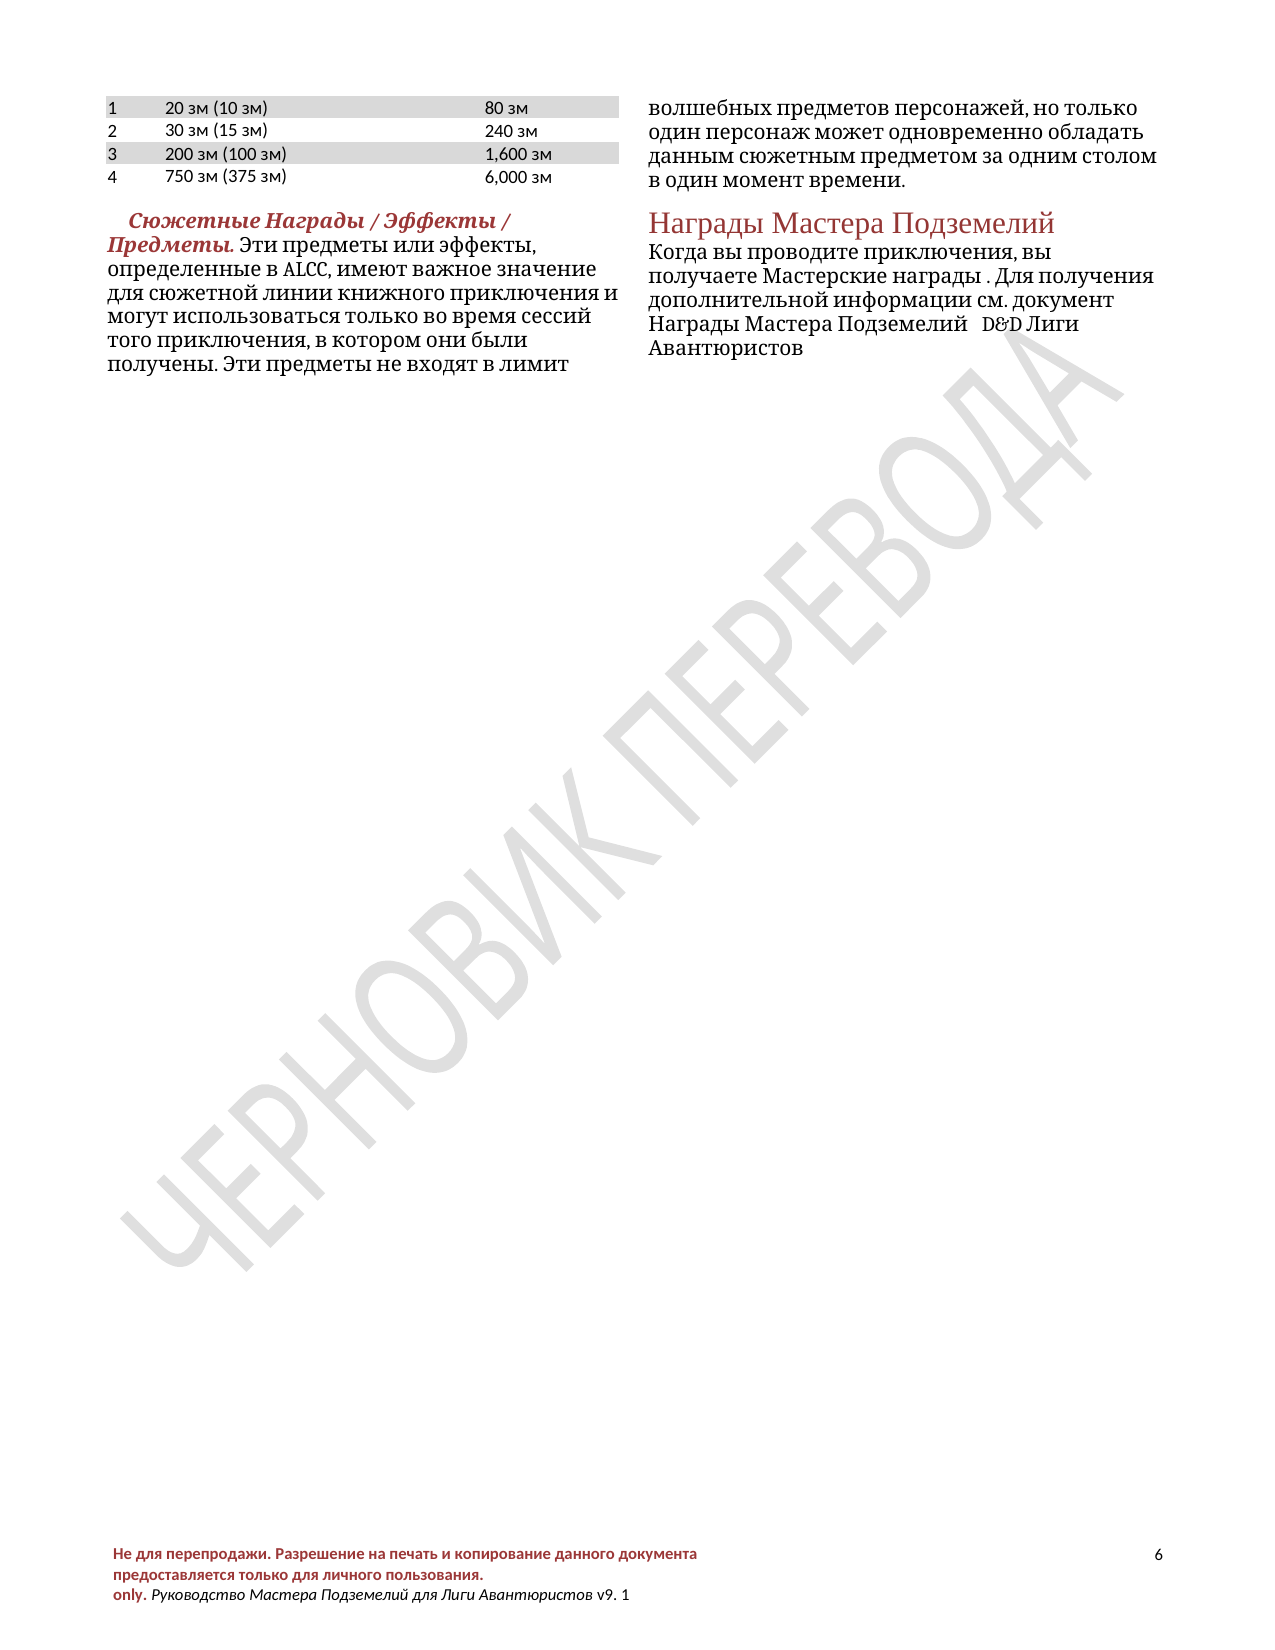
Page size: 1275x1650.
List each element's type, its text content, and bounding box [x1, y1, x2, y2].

table_cell 1,600 зм [463, 142, 619, 164]
text Когда вы проводите приключения, вы получаете Мастерские награды . Для получения дополнительной информации см. документ Награды Мастера Подземелий D&D Лиги Авантюристов [648, 241, 1160, 361]
table_cell 200 зм (100 зм) [164, 142, 463, 164]
table_cell 20 зм (10 зм) [164, 96, 463, 118]
table_cell 6,000 зм [463, 165, 619, 188]
text Награды Мастера Подземелий [648, 205, 1160, 241]
table_cell 4 [106, 165, 164, 188]
text Сюжетные Награды / Эффекты / Предметы. Эти предметы или эффекты, определенные в ALCC, имеют важное значение для сюжетной линии книжного приключения и могут использоваться только во время сессий того приключения, в котором они были получены. Эти предметы не входят в лимит волшебных предметов персонажей, но только один персонаж может одновременно обладать данным сюжетным предметом за одним столом в один момент времени. [107, 209, 619, 377]
text Сюжетные Награды / Эффекты / Предметы. Эти предметы или эффекты, определенные в ALCC, имеют важное значение для сюжетной линии книжного приключения и могут использоваться только во время сессий того приключения, в котором они были получены. Эти предметы не входят в лимит волшебных предметов персонажей, но только один персонаж может одновременно обладать данным сюжетным предметом за одним столом в один момент времени. [648, 96, 1160, 192]
table_cell 30 зм (15 зм) [164, 119, 463, 142]
table_cell 80 зм [463, 96, 619, 118]
table_cell 2 [106, 119, 164, 142]
table_cell 3 [106, 142, 164, 164]
table_cell 750 зм (375 зм) [164, 165, 463, 188]
table_cell 240 зм [463, 119, 619, 142]
table_cell 1 [106, 96, 164, 118]
